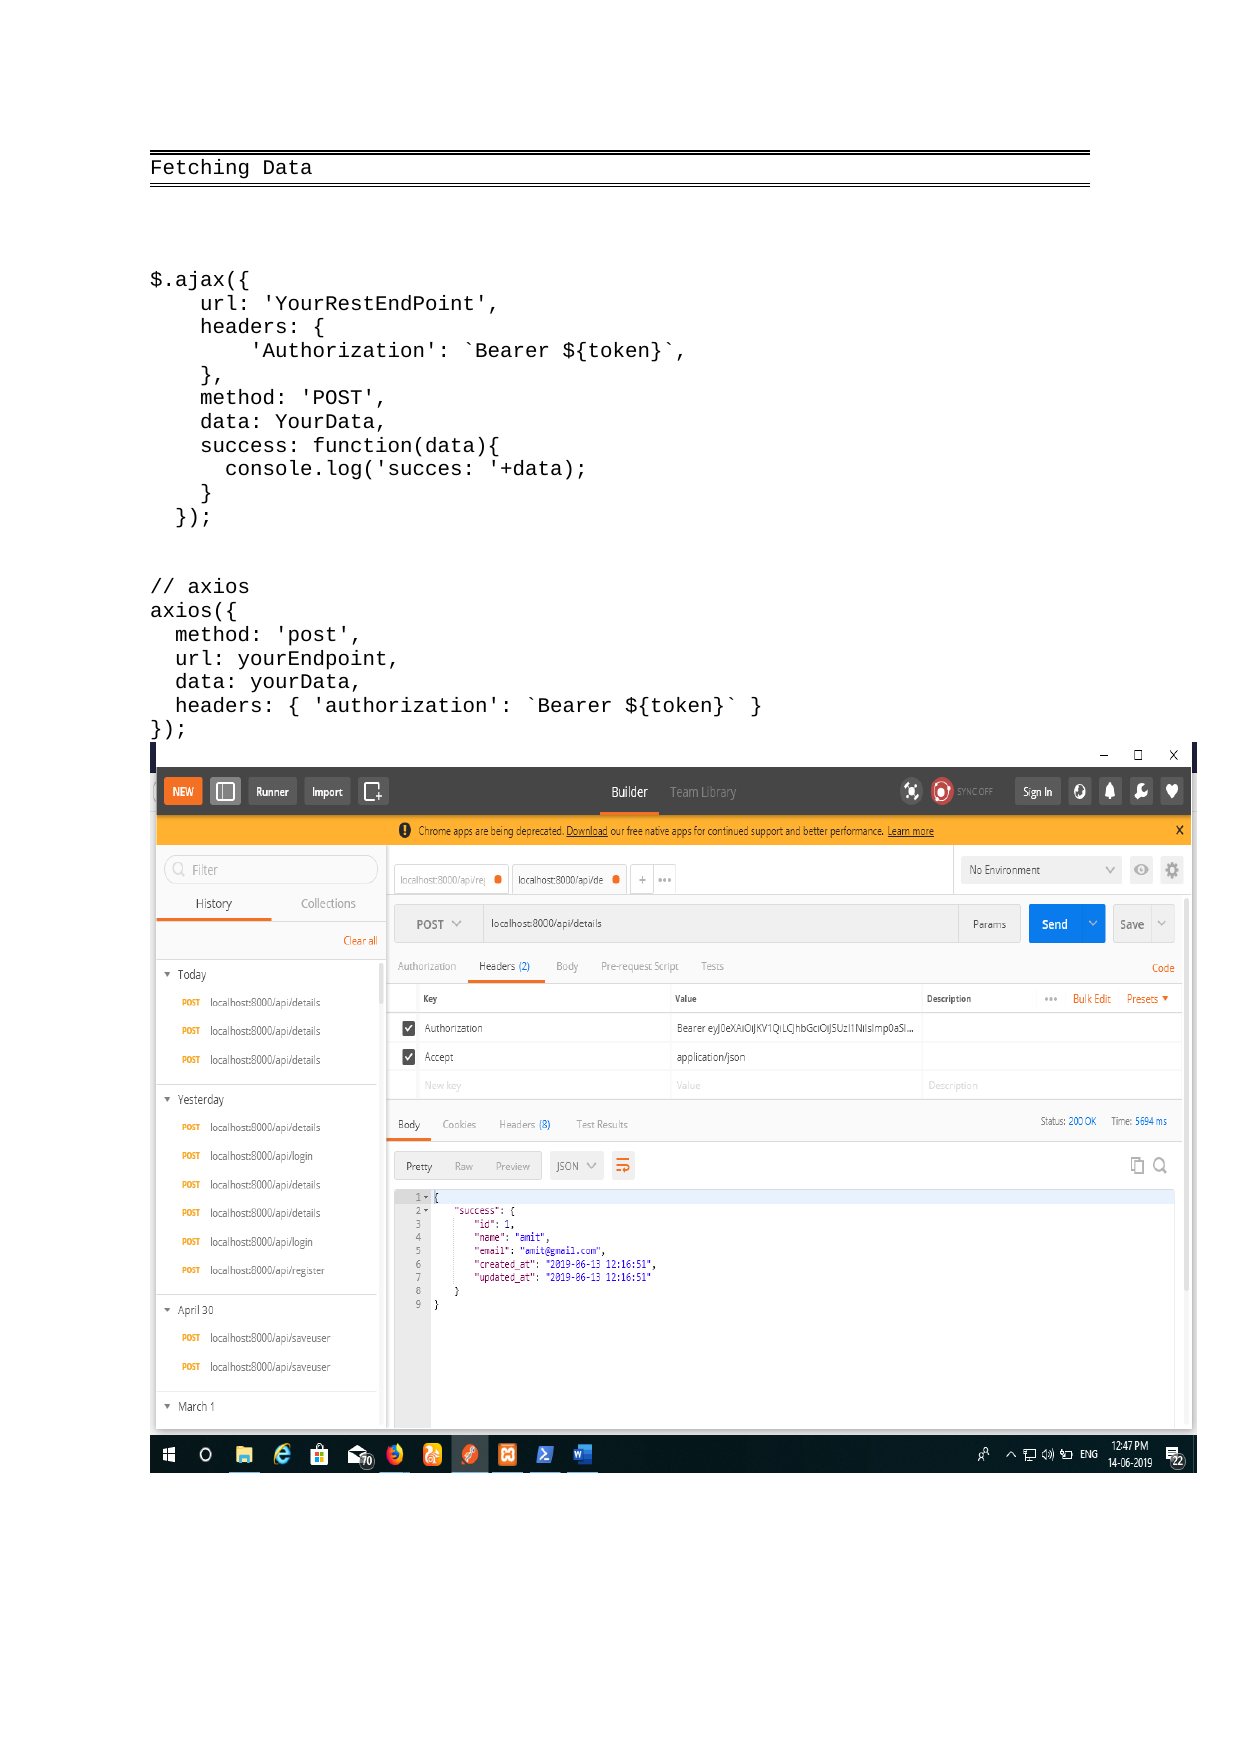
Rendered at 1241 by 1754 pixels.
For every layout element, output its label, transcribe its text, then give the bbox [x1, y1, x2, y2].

text Fetching Data [150, 155, 1090, 183]
text method: 'POST', [150, 387, 1090, 411]
text success: function(data){ [150, 435, 1090, 458]
text axios({ [150, 600, 1090, 624]
text }); [150, 506, 1090, 529]
text method: 'post', [150, 624, 1090, 647]
text url: 'YourRestEndPoint', [150, 293, 1090, 316]
text headers: { [150, 316, 1090, 340]
picture [150, 742, 1197, 1473]
text // axios [150, 577, 1090, 600]
text 'Authorization': `Bearer ${token}`, [150, 340, 1090, 364]
text }); [150, 718, 1090, 742]
text console.log('succes: '+data); [150, 458, 1090, 482]
text $.ajax({ [150, 269, 1090, 293]
text headers: { 'authorization': `Bearer ${token}` } [150, 695, 1090, 718]
text data: YourData, [150, 411, 1090, 435]
text } [150, 482, 1090, 506]
text url: yourEndpoint, [150, 647, 1090, 671]
text data: yourData, [150, 671, 1090, 695]
text }, [150, 364, 1090, 387]
